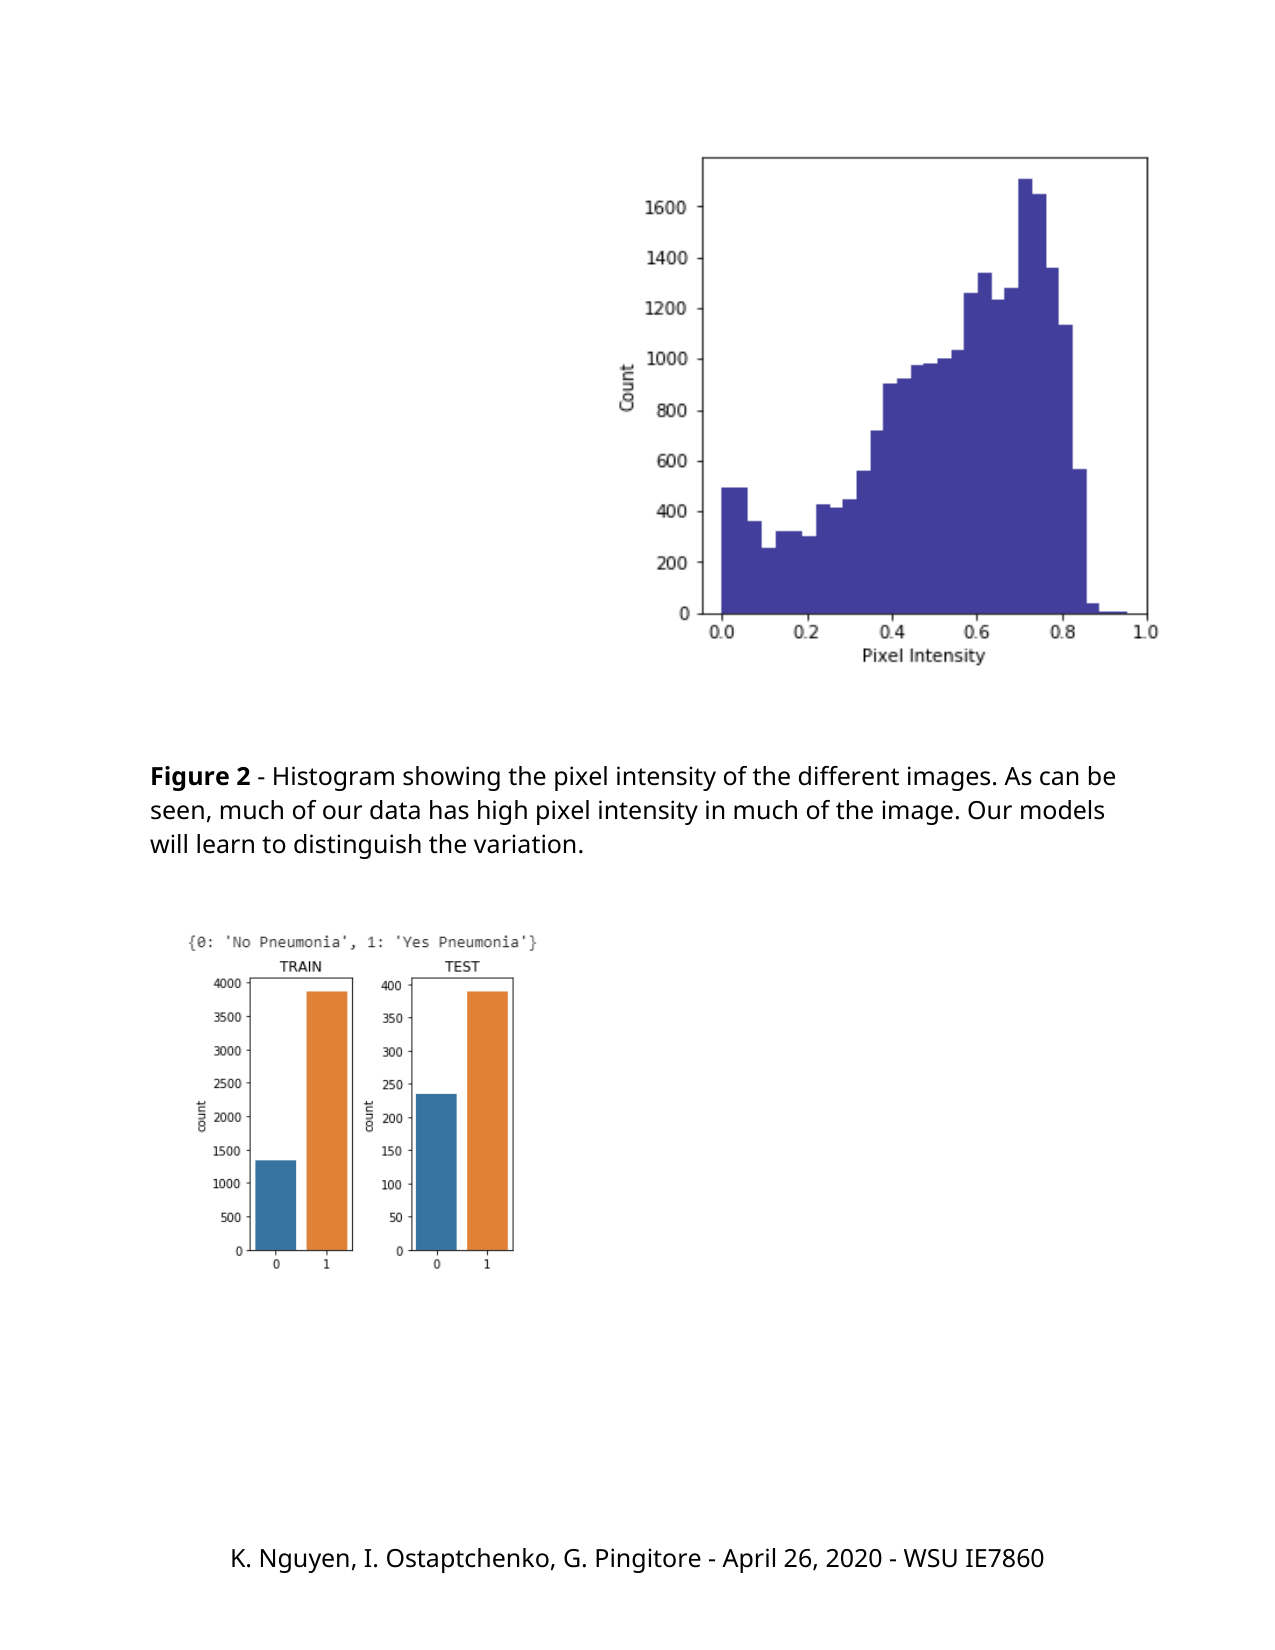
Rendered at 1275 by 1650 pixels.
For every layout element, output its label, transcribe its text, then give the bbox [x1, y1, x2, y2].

text Figure 2 - Histogram showing the pixel intensity of the different images. As can be seen, much of our data has high pixel intensity in much of the image. Our models will learn to distinguish the variation. [150, 759, 1125, 861]
picture [181, 925, 544, 1278]
picture [618, 144, 1168, 674]
